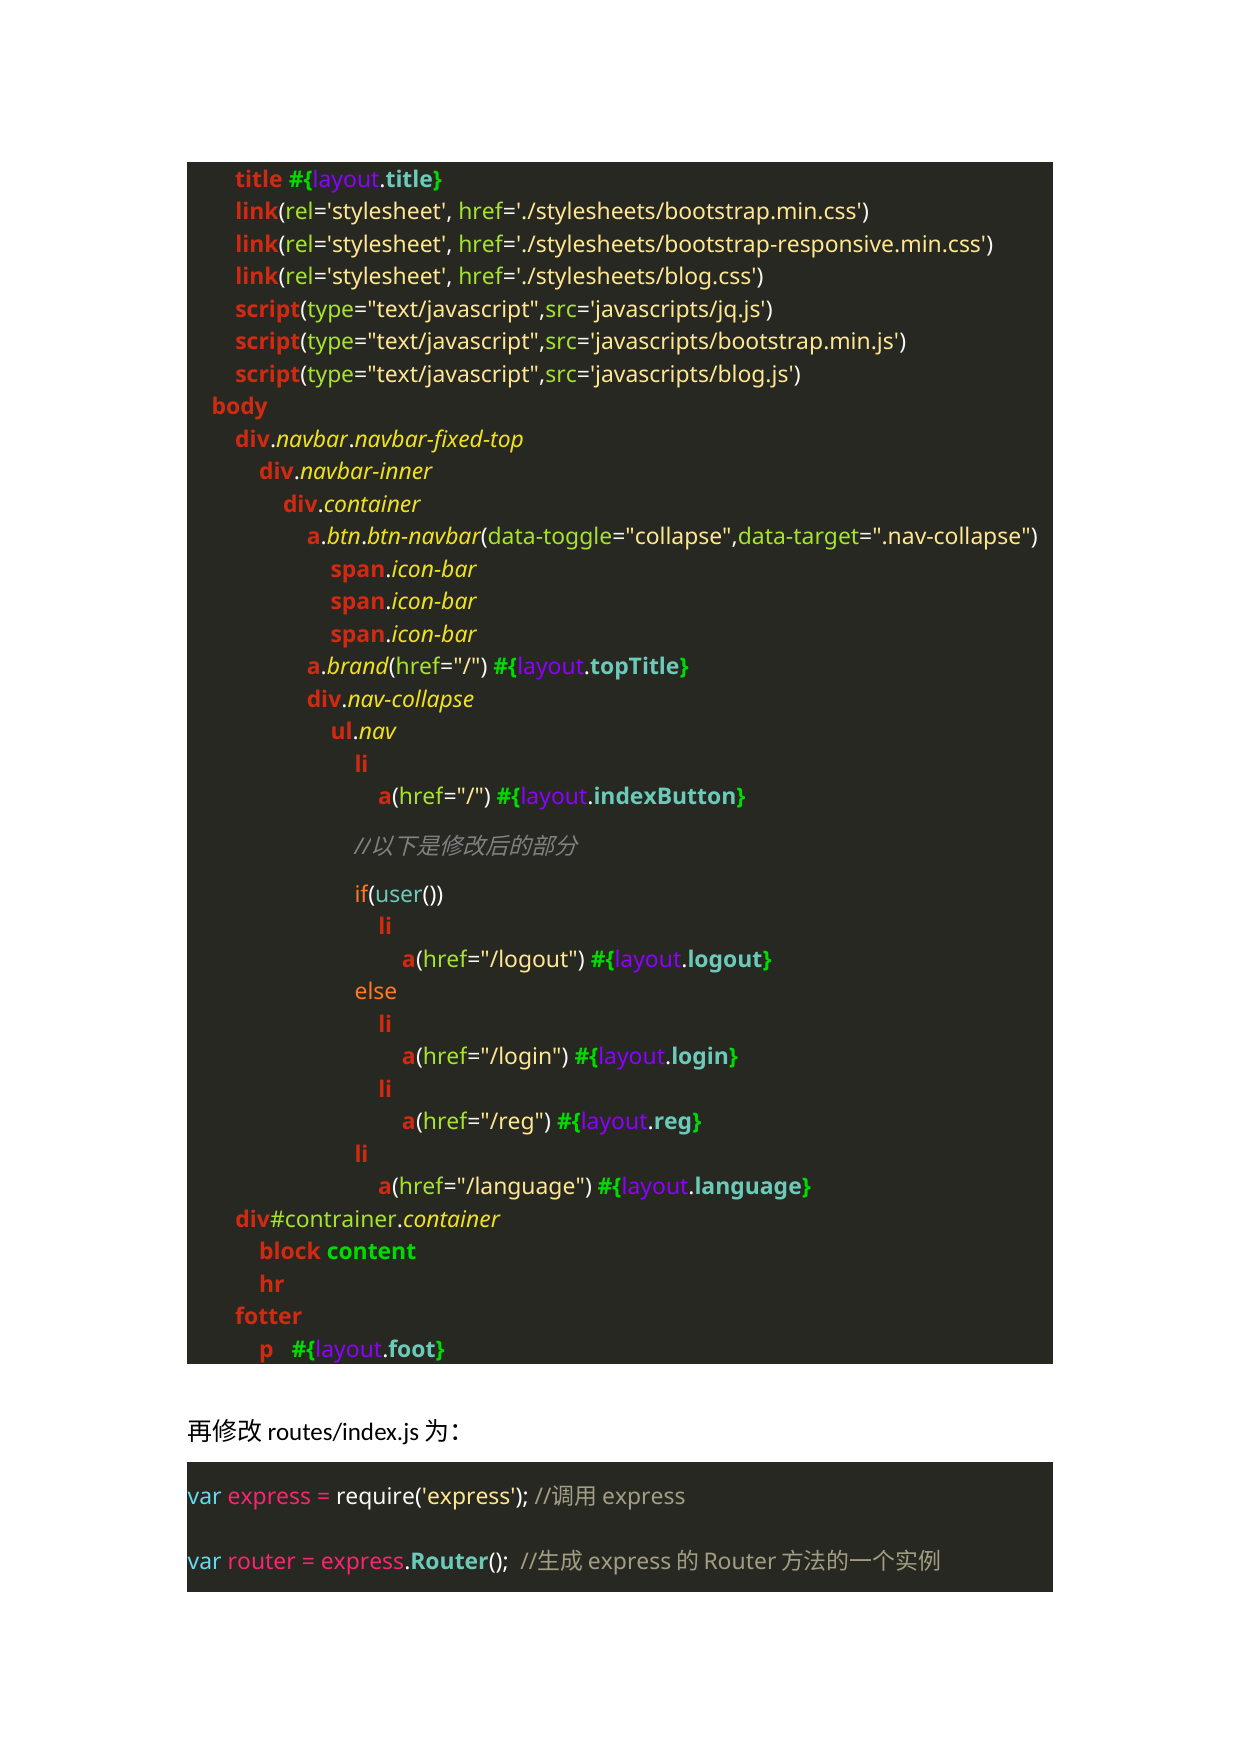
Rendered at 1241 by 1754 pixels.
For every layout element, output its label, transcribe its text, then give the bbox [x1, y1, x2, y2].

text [187, 162, 1053, 1364]
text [187, 1462, 1053, 1592]
text 再修改routes/index.js为： [187, 1397, 1053, 1462]
